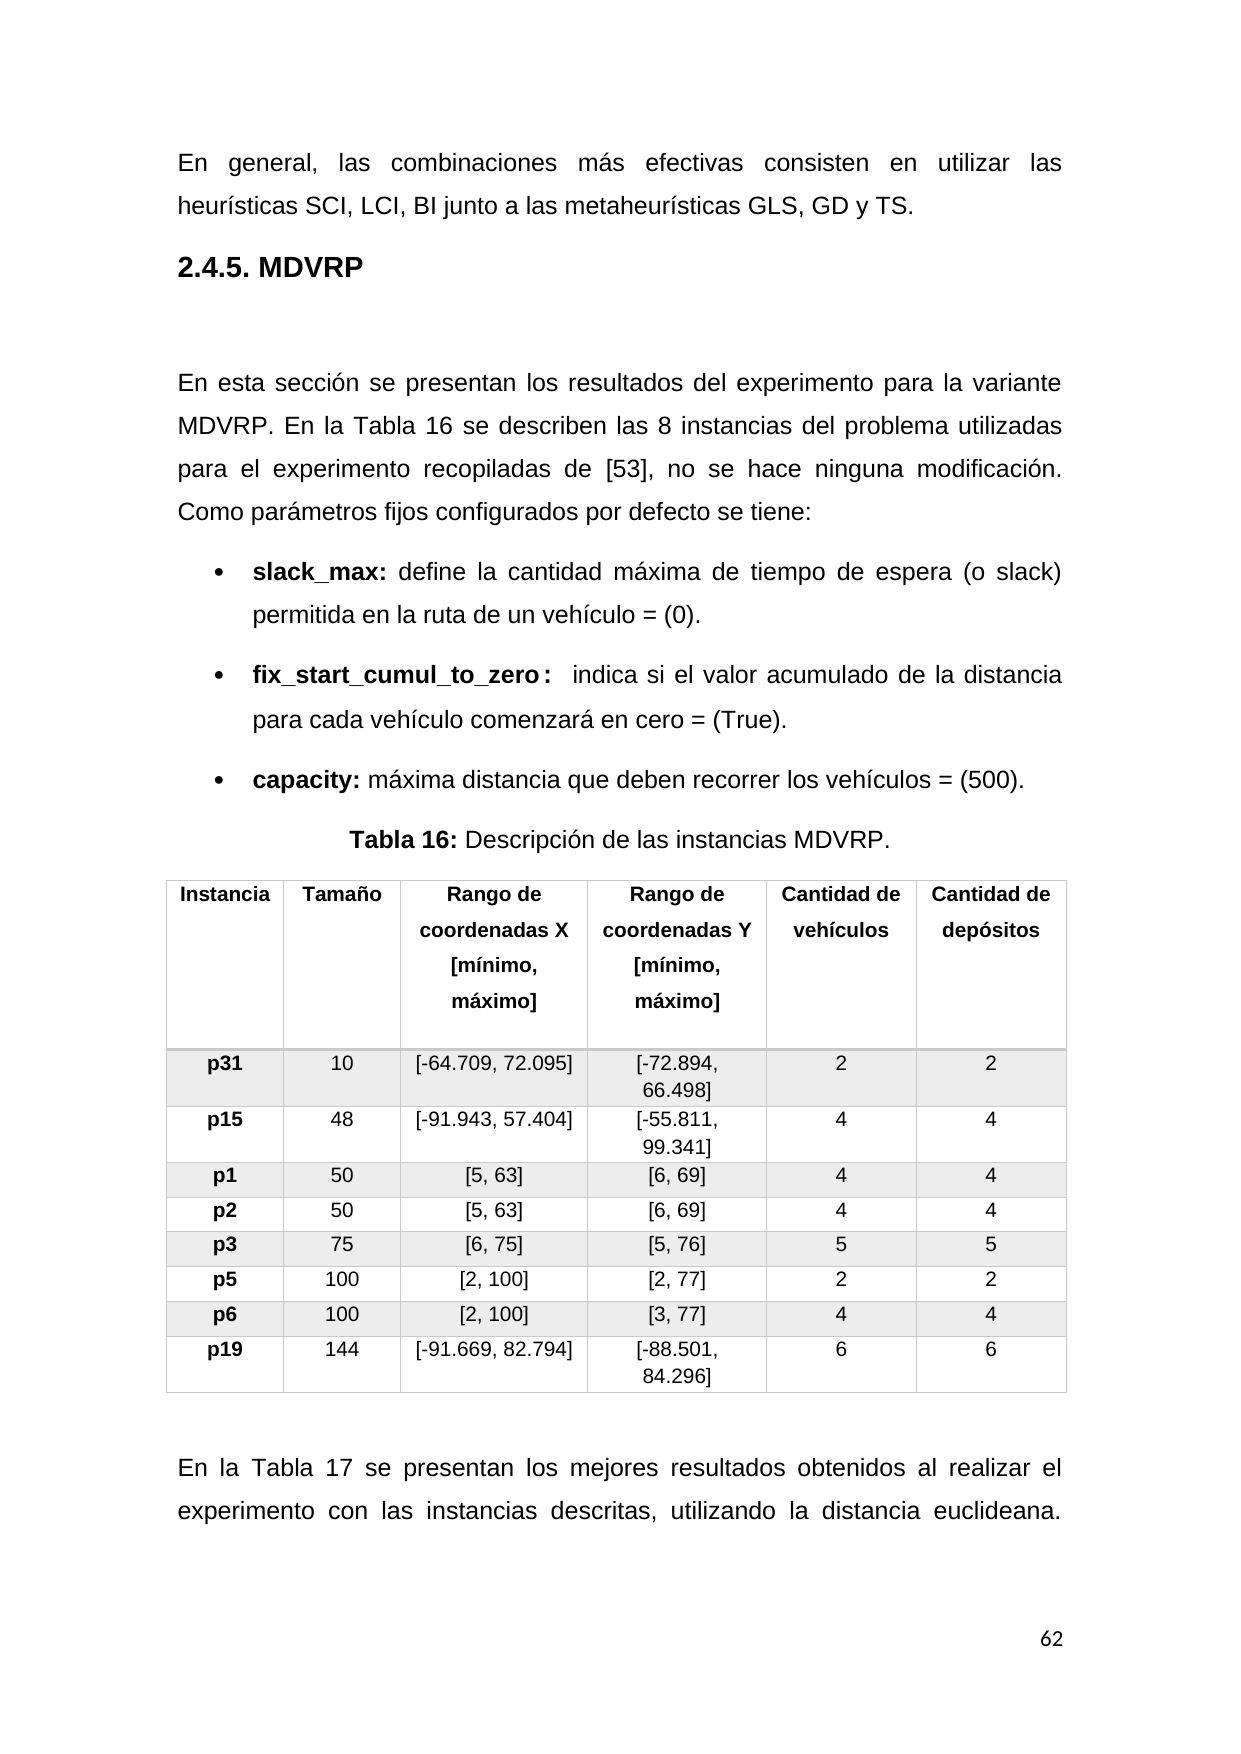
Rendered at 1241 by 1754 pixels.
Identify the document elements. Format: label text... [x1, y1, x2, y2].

table_cell [-91.669, 82.794] [401, 1337, 587, 1392]
table_cell 50 [284, 1198, 400, 1231]
text Tabla 16: Descripción de las instancias MDVRP. [177, 825, 1063, 853]
table_cell 2 [767, 1051, 916, 1106]
table_cell 5 [917, 1232, 1066, 1266]
table_cell [2, 100] [401, 1302, 587, 1336]
table_header Rango de coordenadas X [mínimo, máximo] [401, 881, 587, 1047]
table_cell p31 [167, 1051, 283, 1106]
table_cell p2 [167, 1198, 283, 1231]
table_cell [-91.943, 57.404] [401, 1107, 587, 1162]
table_cell 100 [284, 1267, 400, 1301]
table_cell 4 [767, 1163, 916, 1197]
table_cell 4 [917, 1163, 1066, 1197]
table_header Rango de coordenadas Y [mínimo, máximo] [588, 881, 766, 1047]
text En esta sección se presentan los resultados del experimento para la variante MDVRP. En la Tabla 16 se describen las 8 instancias del problema utilizadas para el experimento recopiladas de [53], no se hace ninguna modificación. Como parámetros fijos configurados por defecto se tiene: [177, 368, 1063, 526]
list fix_start_cumul_to_zero: indica si el valor acumulado de la distancia para cada vehículo comenzará en cero = (True). [215, 660, 1063, 734]
table_cell [-88.501, 84.296] [588, 1337, 766, 1392]
table_cell p5 [167, 1267, 283, 1301]
subtitle 2.4.5. MDVRP [177, 251, 1063, 284]
list capacity: máxima distancia que deben recorrer los vehículos = (500). [215, 765, 1063, 794]
table_cell p3 [167, 1232, 283, 1266]
table_header Cantidad de vehículos [767, 881, 916, 1047]
table_cell [-72.894, 66.498] [588, 1051, 766, 1106]
table_cell [2, 77] [588, 1267, 766, 1301]
table_cell 75 [284, 1232, 400, 1266]
table_cell [6, 69] [588, 1163, 766, 1197]
table_cell 6 [767, 1337, 916, 1392]
table_cell p19 [167, 1337, 283, 1392]
table_cell 2 [917, 1267, 1066, 1301]
table_header Instancia [167, 881, 283, 1047]
table_cell 50 [284, 1163, 400, 1197]
table_cell [-64.709, 72.095] [401, 1051, 587, 1106]
table_cell [5, 63] [401, 1198, 587, 1231]
table_cell [6, 69] [588, 1198, 766, 1231]
table_cell [5, 76] [588, 1232, 766, 1266]
table_cell [2, 100] [401, 1267, 587, 1301]
table_cell 5 [767, 1232, 916, 1266]
table_cell [3, 77] [588, 1302, 766, 1336]
table_cell p1 [167, 1163, 283, 1197]
table_cell 4 [767, 1107, 916, 1162]
table_cell [-55.811, 99.341] [588, 1107, 766, 1162]
table_cell 6 [917, 1337, 1066, 1392]
table_cell [5, 63] [401, 1163, 587, 1197]
text En general, las combinaciones más efectivas consisten en utilizar las heurísticas SCI, LCI, BI junto a las metaheurísticas GLS, GD y TS. [177, 148, 1063, 219]
table_cell 2 [767, 1267, 916, 1301]
table_cell [6, 75] [401, 1232, 587, 1266]
table_cell 4 [767, 1302, 916, 1336]
list slack_max: define la cantidad máxima de tiempo de espera (o slack) permitida en la ruta de un vehículo = (0). [215, 557, 1063, 629]
table_header Tamaño [284, 881, 400, 1047]
table_cell 2 [917, 1051, 1066, 1106]
table_header Cantidad de depósitos [917, 881, 1066, 1047]
table_cell 144 [284, 1337, 400, 1392]
table_cell p15 [167, 1107, 283, 1162]
table_cell p6 [167, 1302, 283, 1336]
table_cell 4 [917, 1198, 1066, 1231]
table_cell 48 [284, 1107, 400, 1162]
table_cell 4 [917, 1107, 1066, 1162]
table_cell 100 [284, 1302, 400, 1336]
table_cell 10 [284, 1051, 400, 1106]
table_cell 4 [917, 1302, 1066, 1336]
table_cell 4 [767, 1198, 916, 1231]
